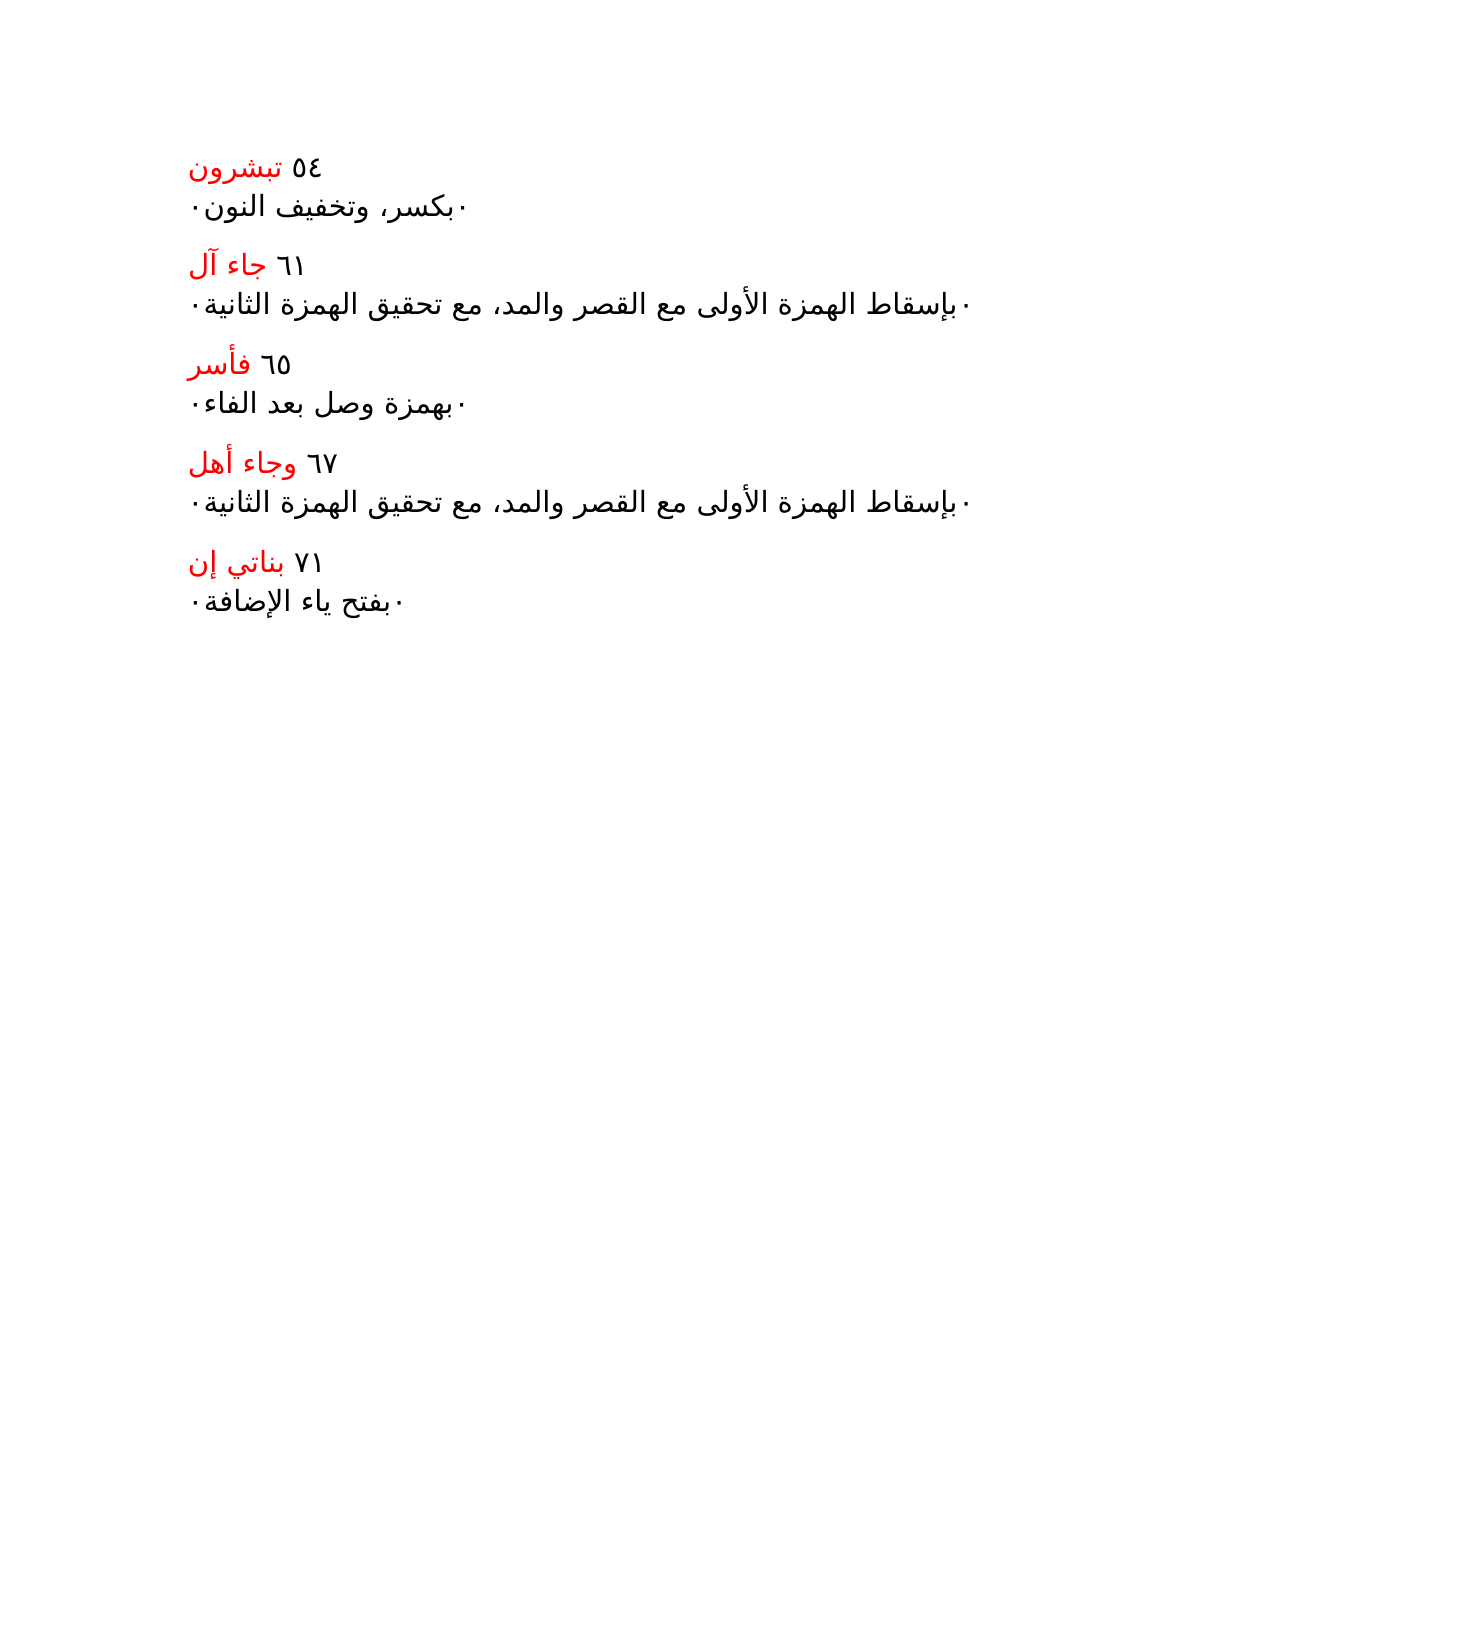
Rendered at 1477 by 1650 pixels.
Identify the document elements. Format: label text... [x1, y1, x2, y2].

text ٦٥ فأسر ٠بهمزة وصل بعد الفاء٠ [187, 347, 1289, 420]
text ٧١ بناتي إن ٠بفتح ياء الإضافة٠ [187, 545, 1289, 618]
text ٥٤ تبشرون ٠بكسر، وتخفيف النون٠ [187, 150, 1289, 223]
text ٦١ جاء آل ٠بإسقاط الهمزة الأولى مع القصر والمد، مع تحقيق الهمزة الثانية٠ [187, 249, 1289, 322]
text ٦٧ وجاء أهل ٠بإسقاط الهمزة الأولى مع القصر والمد، مع تحقيق الهمزة الثانية٠ [187, 446, 1289, 519]
